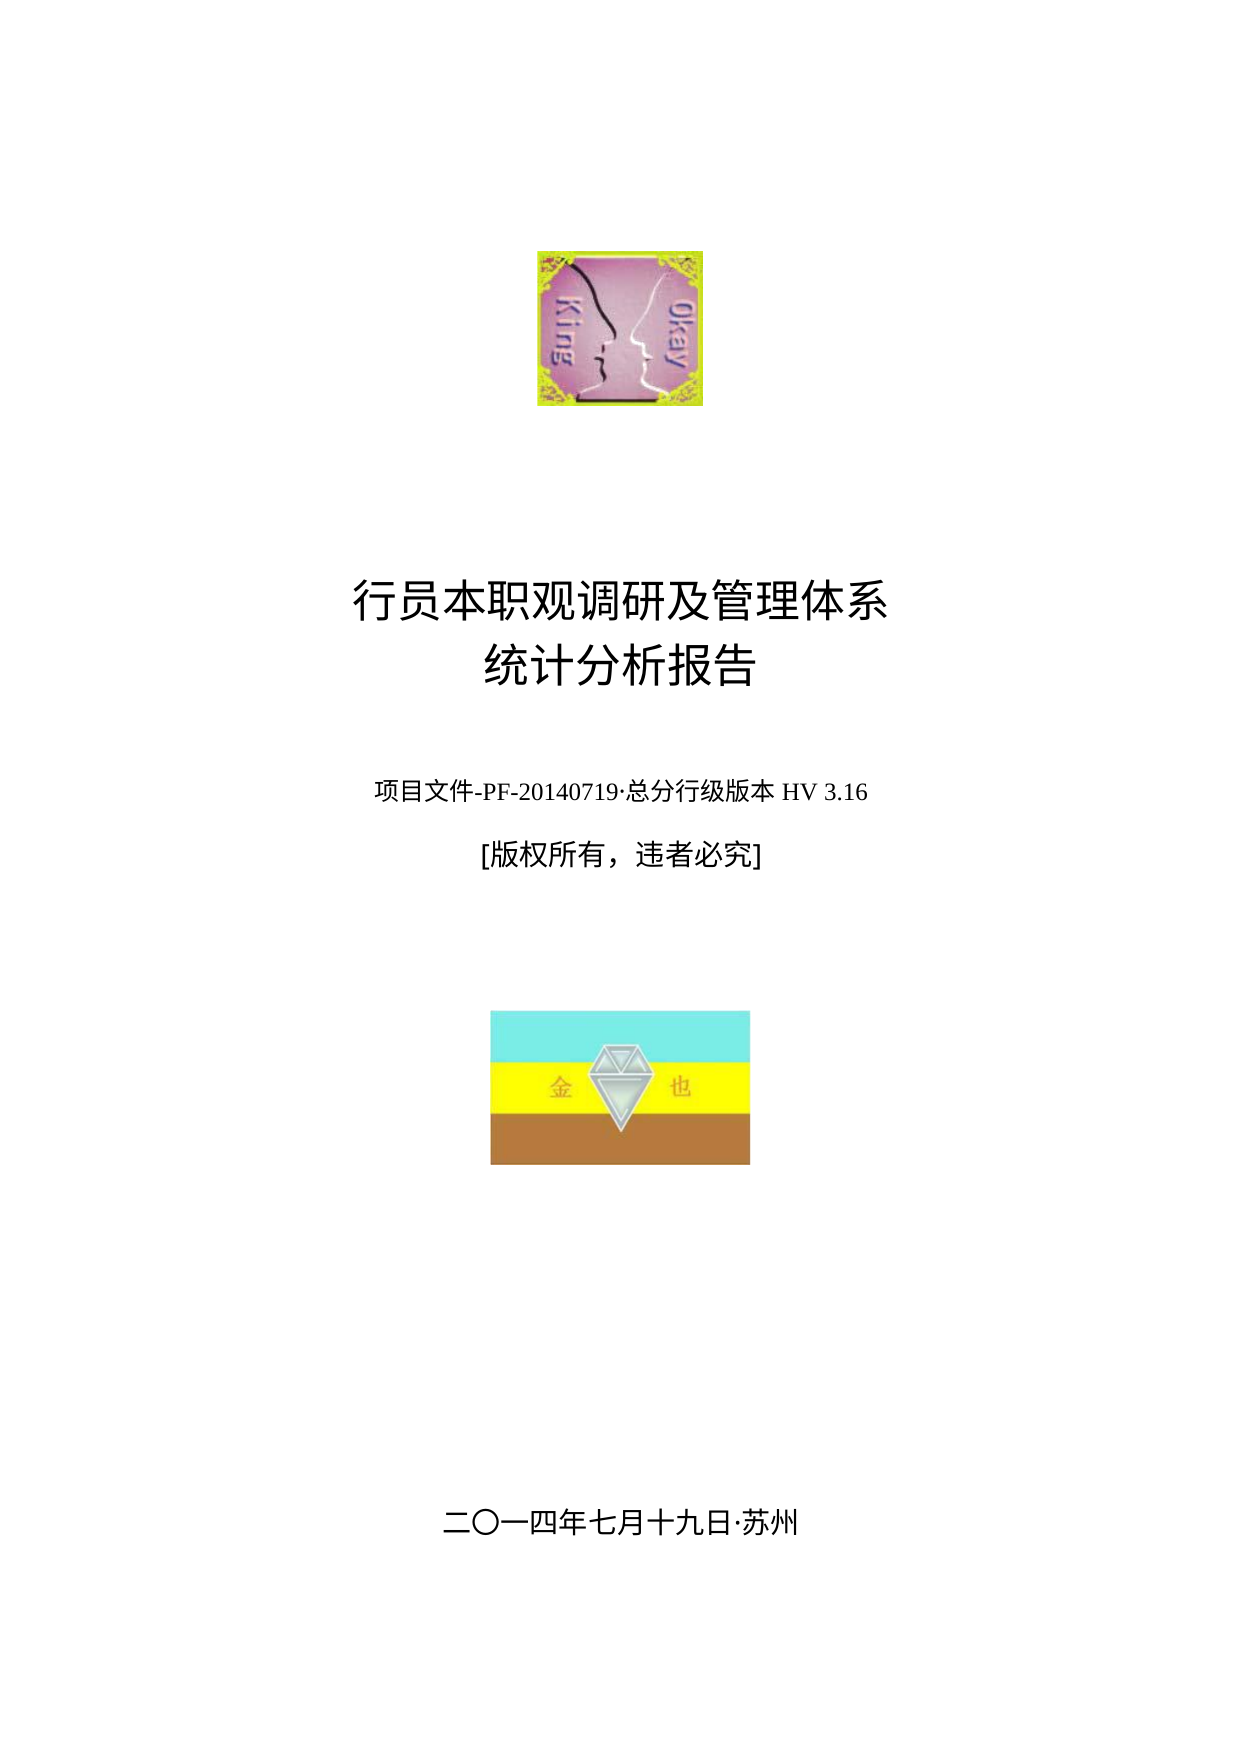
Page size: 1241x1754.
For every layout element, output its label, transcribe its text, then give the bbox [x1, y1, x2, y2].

text 行员本职观调研及管理体系 [150, 577, 1092, 628]
text 项目文件-PF-20140719·总分行级版本 HV 3.16 [150, 776, 1092, 806]
text [版权所有，违者必究] [150, 838, 1092, 872]
picture [490, 1010, 751, 1165]
text 统计分析报告 [150, 641, 1092, 693]
picture [537, 251, 703, 406]
text 二〇一四年七月十九日·苏州 [150, 1507, 1092, 1540]
